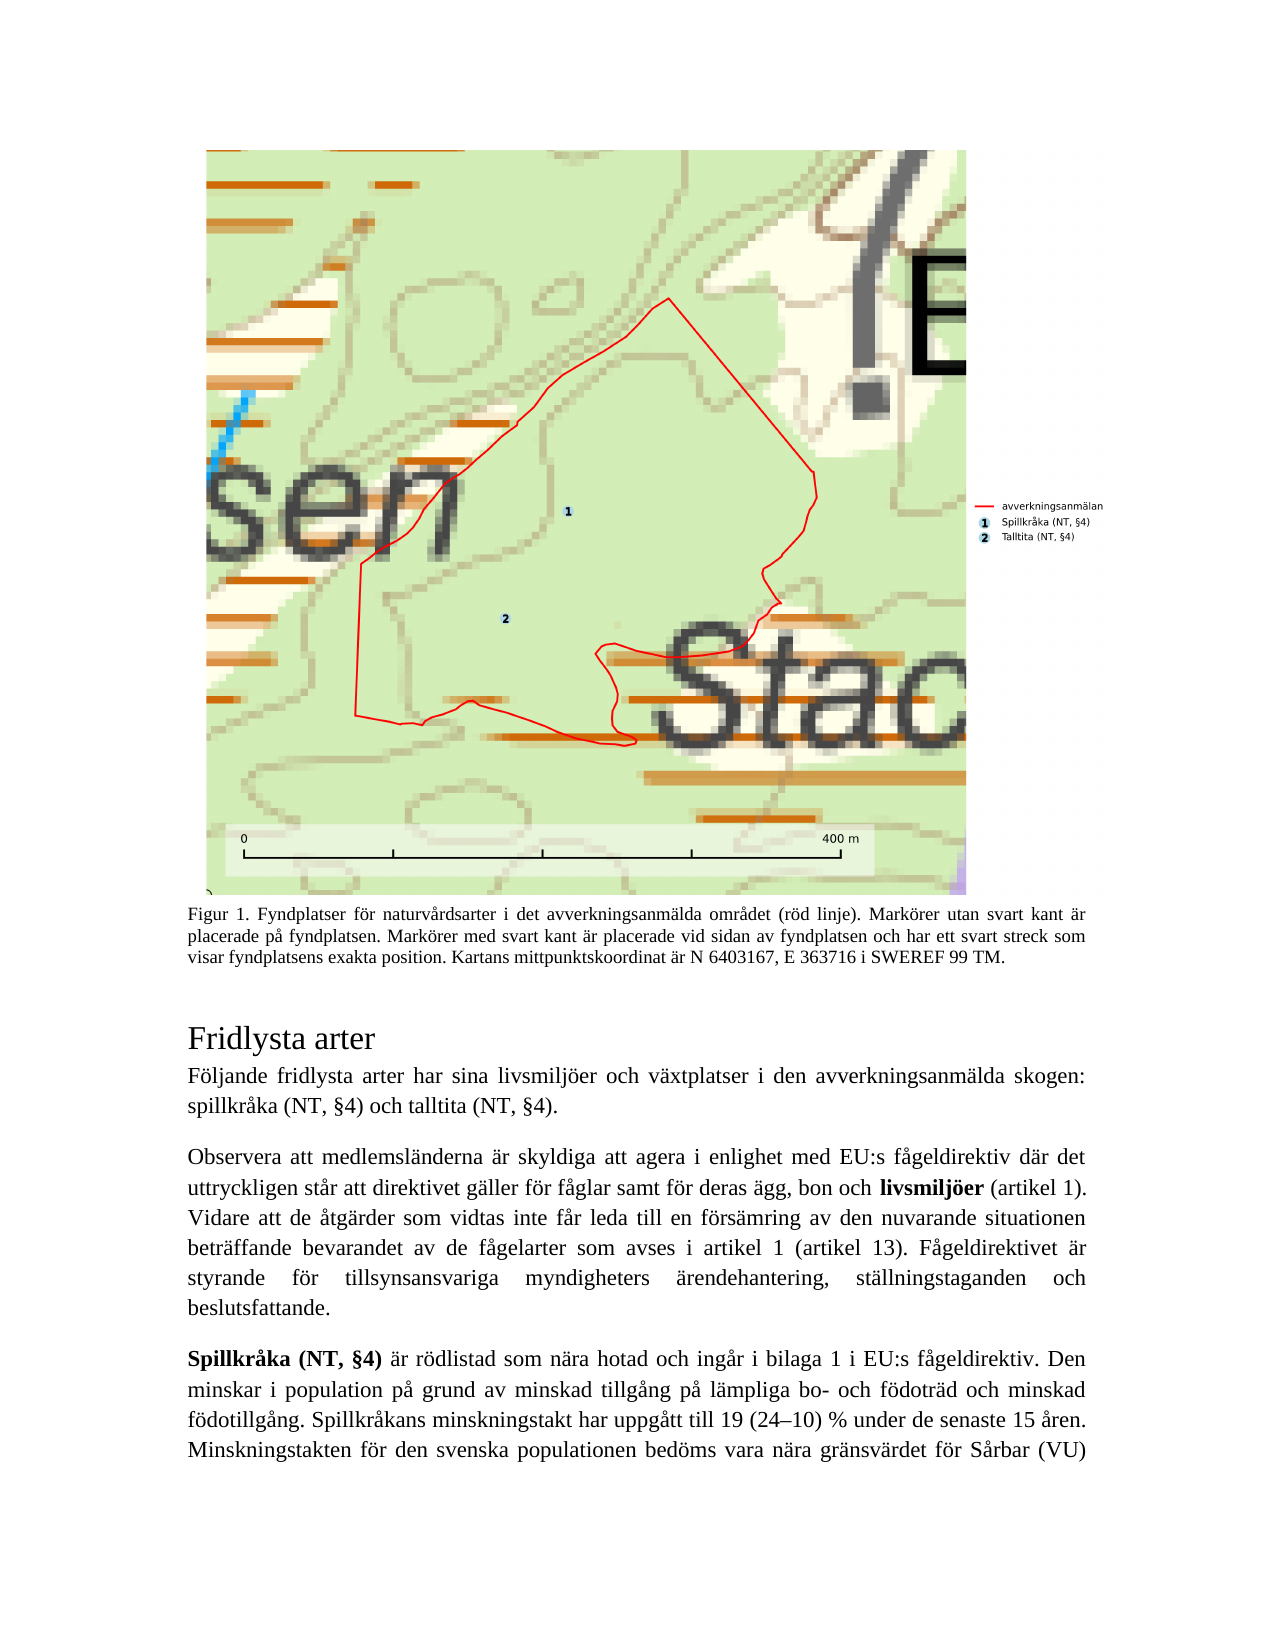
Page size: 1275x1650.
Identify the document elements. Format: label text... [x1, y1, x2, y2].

subtitle Fridlysta arter [187, 1018, 1087, 1056]
text Observera att medlemsländerna är skyldiga att agera i enlighet med EU:s fågeldirektiv där det uttryckligen står att direktivet gäller för fåglar samt för deras ägg, bon och livsmiljöer (artikel 1). Vidare att de åtgärder som vidtas inte får leda till en försämring av den nuvarande situationen beträffande bevarandet av de fågelarter som avses i artikel 1 (artikel 13). Fågeldirektivet är styrande för tillsynsansvariga myndigheters ärendehantering, ställningstaganden och beslutsfattande. [187, 1143, 1087, 1321]
text Följande fridlysta arter har sina livsmiljöer och växtplatser i den avverkningsanmälda skogen: spillkråka (NT, §4) och talltita (NT, §4). [187, 1062, 1087, 1119]
text Figur 1. Fyndplatser för naturvårdsarter i det avverkningsanmälda området (röd linje). Markörer utan svart kant är placerade på fyndplatsen. Markörer med svart kant är placerade vid sidan av fyndplatsen och har ett svart streck som visar fyndplatsens exakta position. Kartans mittpunktskoordinat är N 6403167, E 363716 i SWEREF 99 TM. [187, 903, 1087, 968]
picture [206, 150, 1107, 895]
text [187, 1345, 1087, 1462]
